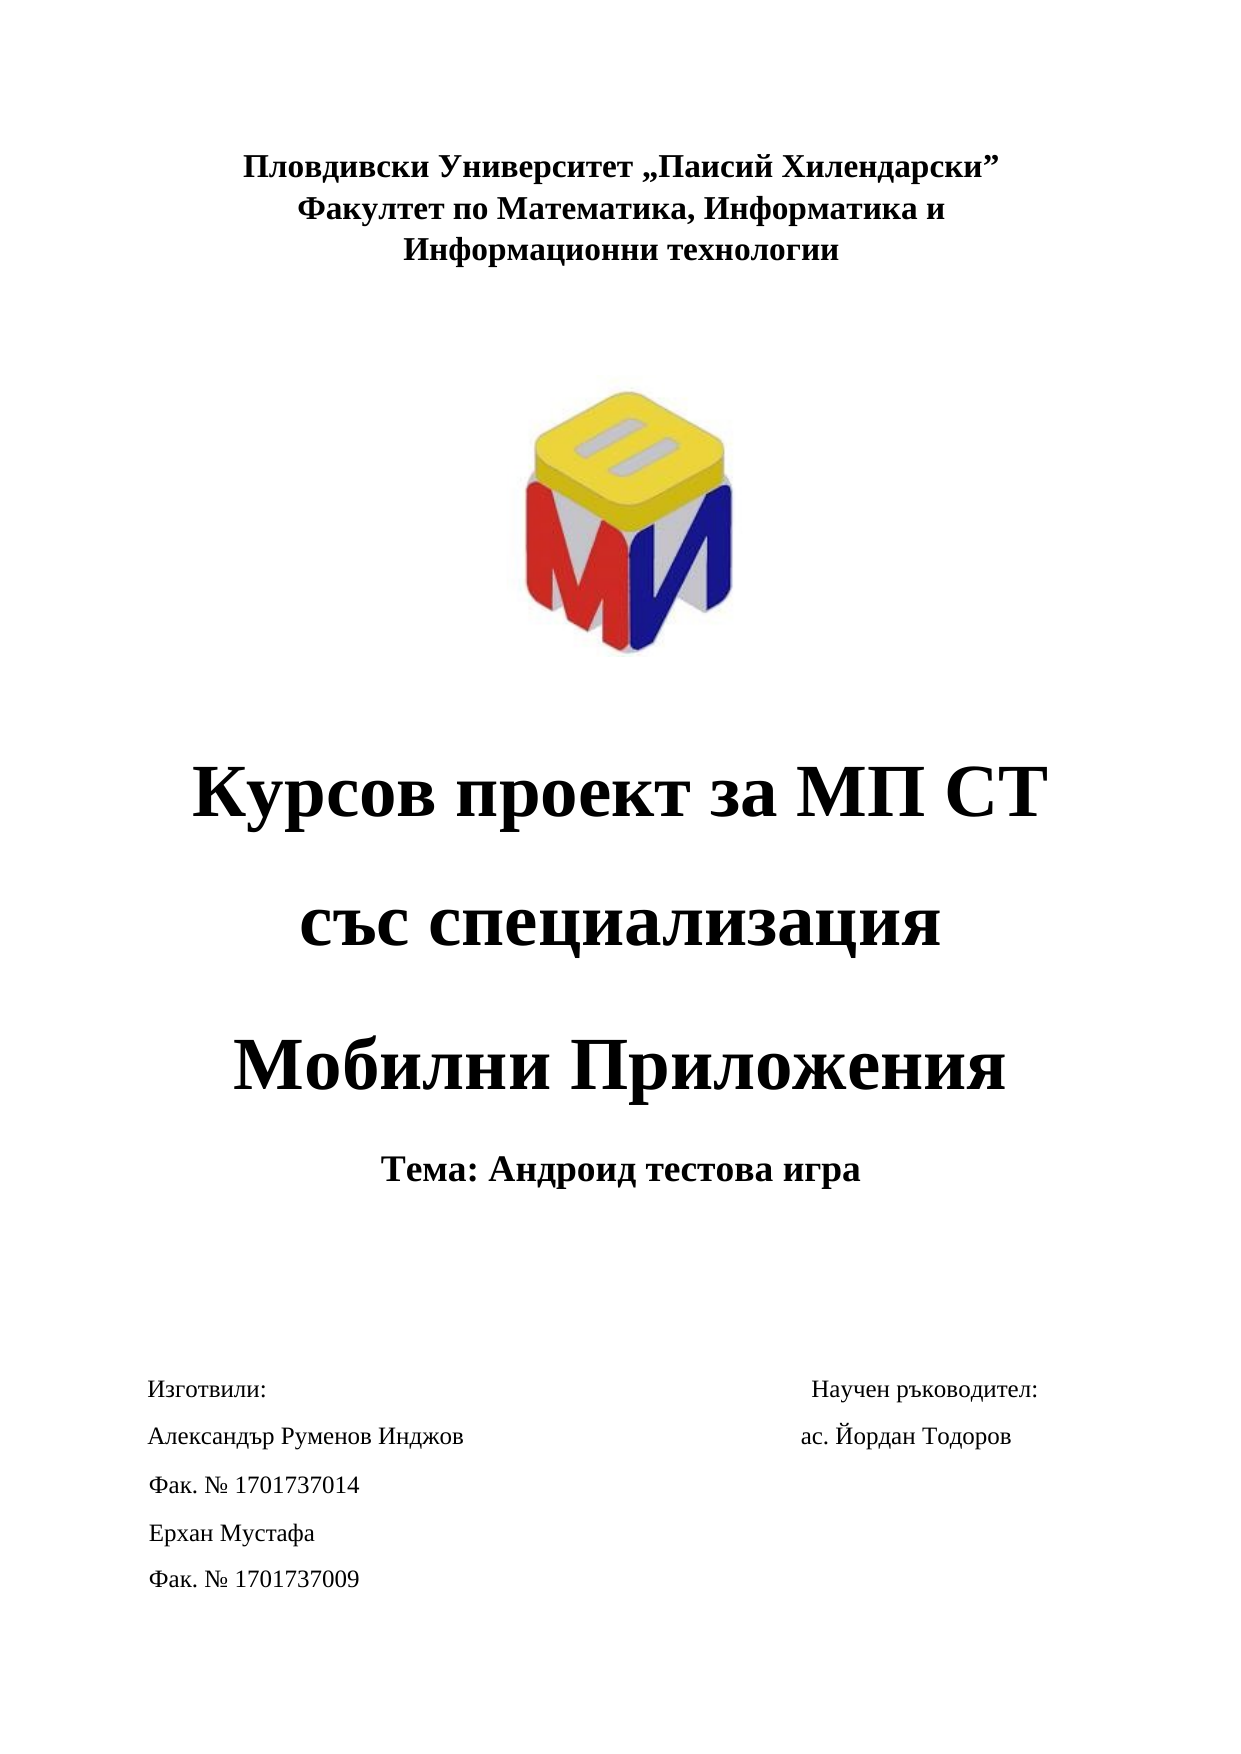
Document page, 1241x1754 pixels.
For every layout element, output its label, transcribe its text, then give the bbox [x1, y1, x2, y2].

text Изготвили: Научен ръководител: [147, 1374, 1094, 1403]
text Мобилни Приложения [147, 1019, 1094, 1105]
text Фак. № 1701737009 [149, 1564, 1092, 1593]
text Пловдивски Университет „Паисий Хилендарски” Факултет по Математика, Информатика и Информационни технологии [166, 147, 1077, 268]
text Курсов проект за МП СТ със специализация [147, 747, 1093, 961]
picture [506, 375, 743, 657]
text Фак. № 1701737014 [149, 1470, 1092, 1498]
text Александър Руменов Инджов ас. Йордан Тодоров [147, 1421, 1094, 1449]
text Ерхан Мустафа [149, 1518, 1092, 1547]
text Тема: Андроид тестова игра [148, 1146, 1094, 1189]
